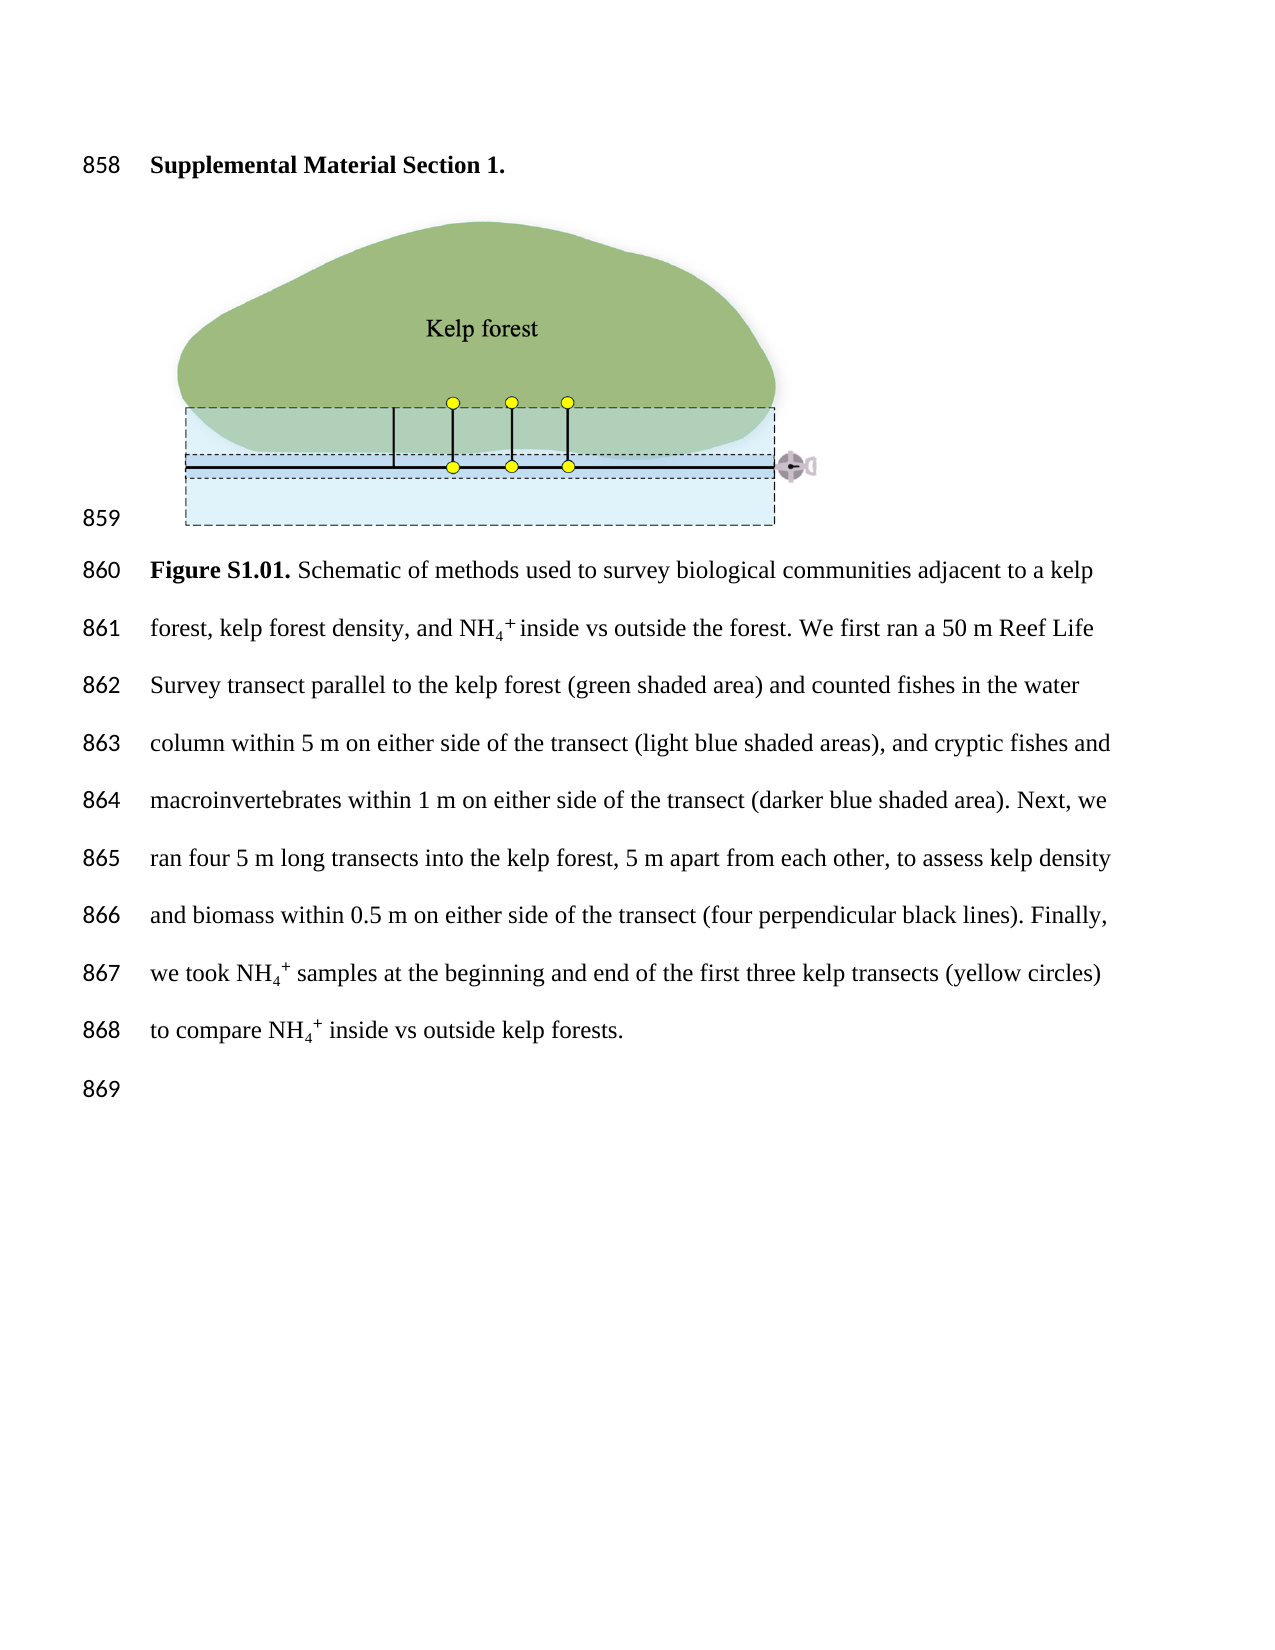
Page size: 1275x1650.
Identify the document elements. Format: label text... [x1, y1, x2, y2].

picture [150, 207, 821, 527]
text Figure S1.01. Schematic of methods used to survey biological communities adjacent to a kelp forest, kelp forest density, and NH₄⁺ inside vs outside the forest. We first ran a 50 m Reef Life Survey transect parallel to the kelp forest (green shaded area) and counted fishes in the water column within 5 m on either side of the transect (light blue shaded areas), and cryptic fishes and macroinvertebrates within 1 m on either side of the transect (darker blue shaded area). Next, we ran four 5 m long transects into the kelp forest, 5 m apart from each other, to assess kelp density and biomass within 0.5 m on either side of the transect (four perpendicular black lines). Finally, we took NH₄⁺ samples at the beginning and end of the first three kelp transects (yellow circles) to compare NH₄⁺ inside vs outside kelp forests. [150, 555, 1125, 1044]
text Supplemental Material Section 1. [150, 150, 1125, 179]
